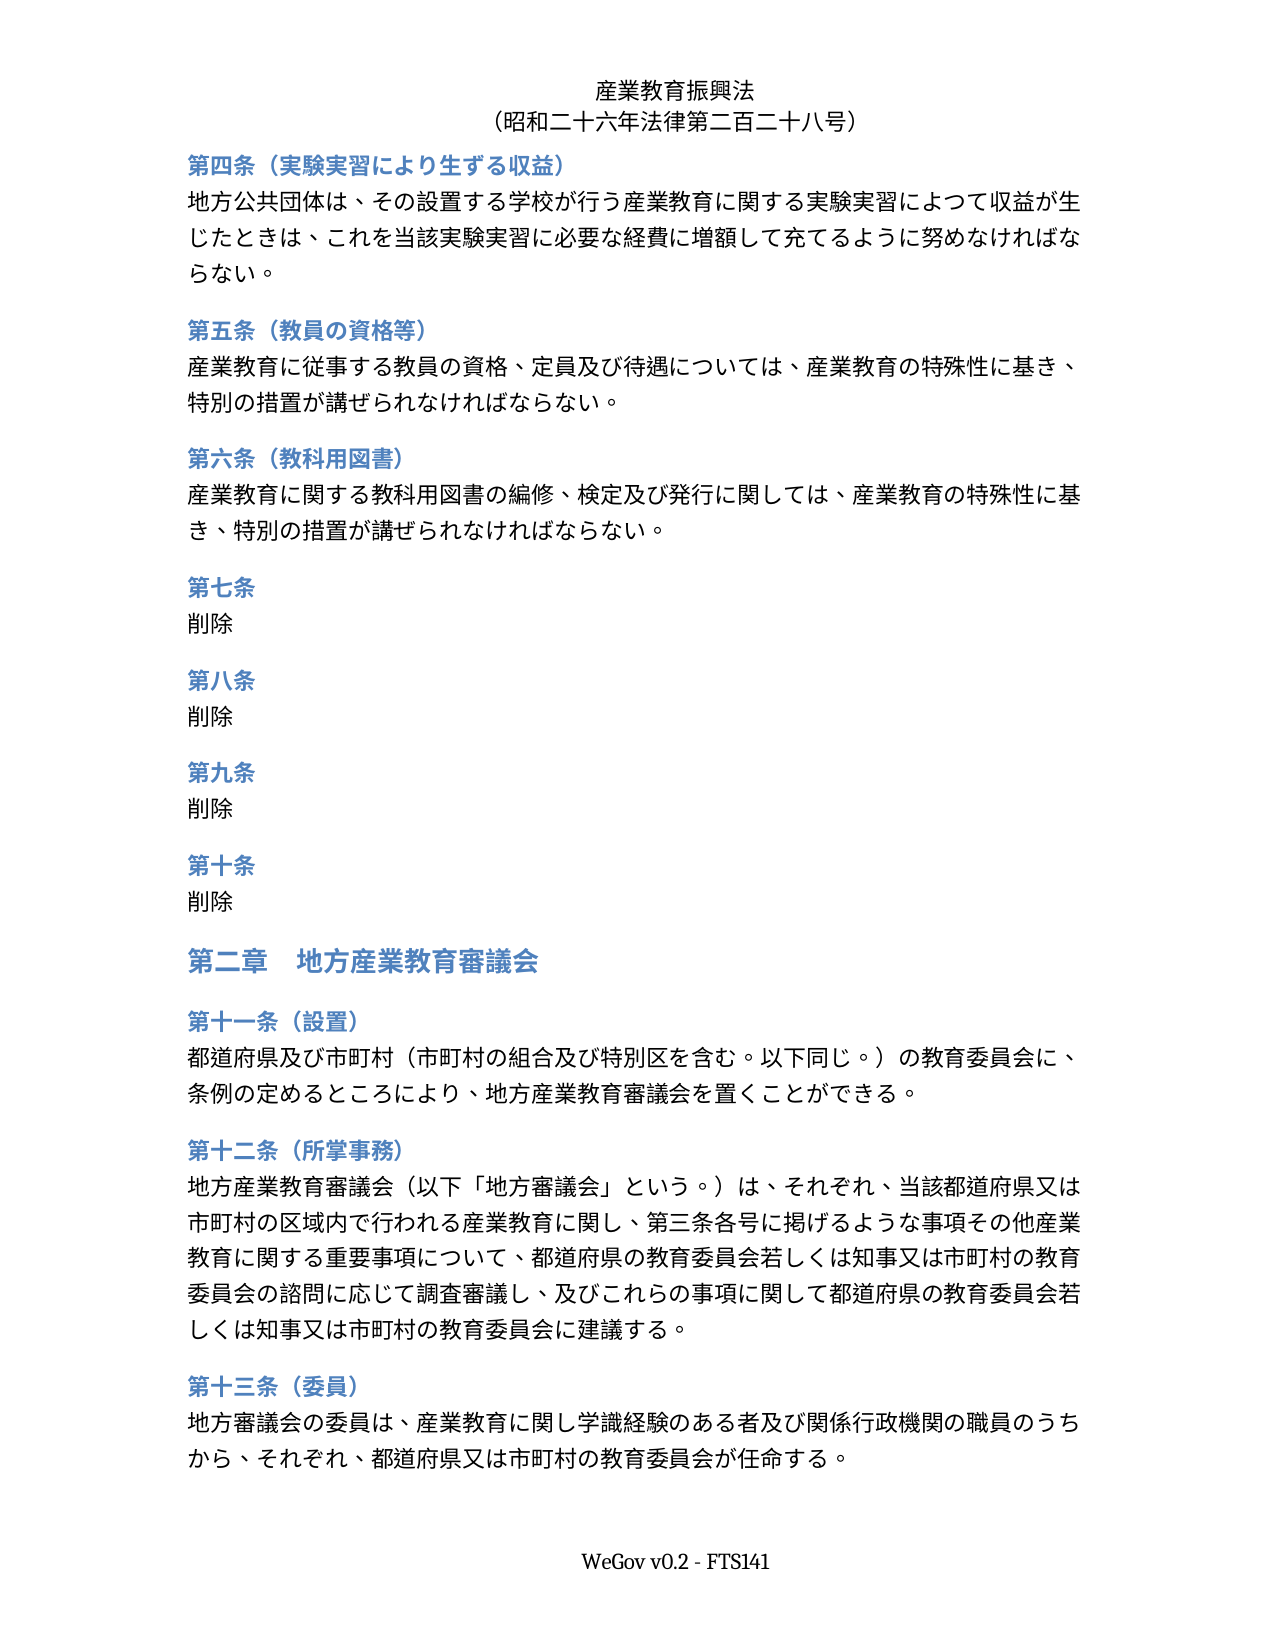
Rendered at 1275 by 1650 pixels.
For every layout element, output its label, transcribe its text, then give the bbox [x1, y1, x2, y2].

subtitle 第五条（教員の資格等） [187, 314, 1087, 346]
text 削除 [187, 793, 1087, 824]
subtitle 第八条 [187, 664, 1087, 696]
subtitle 第十三条（委員） [187, 1371, 1087, 1402]
text 産業教育に従事する教員の資格、定員及び待遇については、産業教育の特殊性に基き、特別の措置が講ぜられなければならない。 [187, 351, 1087, 418]
text 地方産業教育審議会（以下「地方審議会」という。）は、それぞれ、当該都道府県又は市町村の区域内で行われる産業教育に関し、第三条各号に掲げるような事項その他産業教育に関する重要事項について、都道府県の教育委員会若しくは知事又は市町村の教育委員会の諮問に応じて調査審議し、及びこれらの事項に関して都道府県の教育委員会若しくは知事又は市町村の教育委員会に建議する。 [187, 1171, 1087, 1346]
subtitle 第七条 [187, 572, 1087, 603]
text 産業教育に関する教科用図書の編修、検定及び発行に関しては、産業教育の特殊性に基き、特別の措置が講ぜられなければならない。 [187, 479, 1087, 546]
text 都道府県及び市町村（市町村の組合及び特別区を含む。以下同じ。）の教育委員会に、条例の定めるところにより、地方産業教育審議会を置くことができる。 [187, 1042, 1087, 1109]
text 地方公共団体は、その設置する学校が行う産業教育に関する実験実習によつて収益が生じたときは、これを当該実験実習に必要な経費に増額して充てるように努めなければならない。 [187, 186, 1087, 289]
text 地方審議会の委員は、産業教育に関し学識経験のある者及び関係行政機関の職員のうちから、それぞれ、都道府県又は市町村の教育委員会が任命する。 [187, 1407, 1087, 1474]
subtitle 第九条 [187, 757, 1087, 788]
subtitle 第六条（教科用図書） [187, 443, 1087, 474]
subtitle 第十二条（所掌事務） [187, 1134, 1087, 1166]
text 削除 [187, 701, 1087, 732]
subtitle 第二章 地方産業教育審議会 [187, 943, 1087, 979]
subtitle 第四条（実験実習により生ずる収益） [187, 150, 1087, 181]
text 削除 [187, 608, 1087, 639]
text 削除 [187, 886, 1087, 917]
subtitle 第十条 [187, 850, 1087, 881]
subtitle 第十一条（設置） [187, 1006, 1087, 1037]
